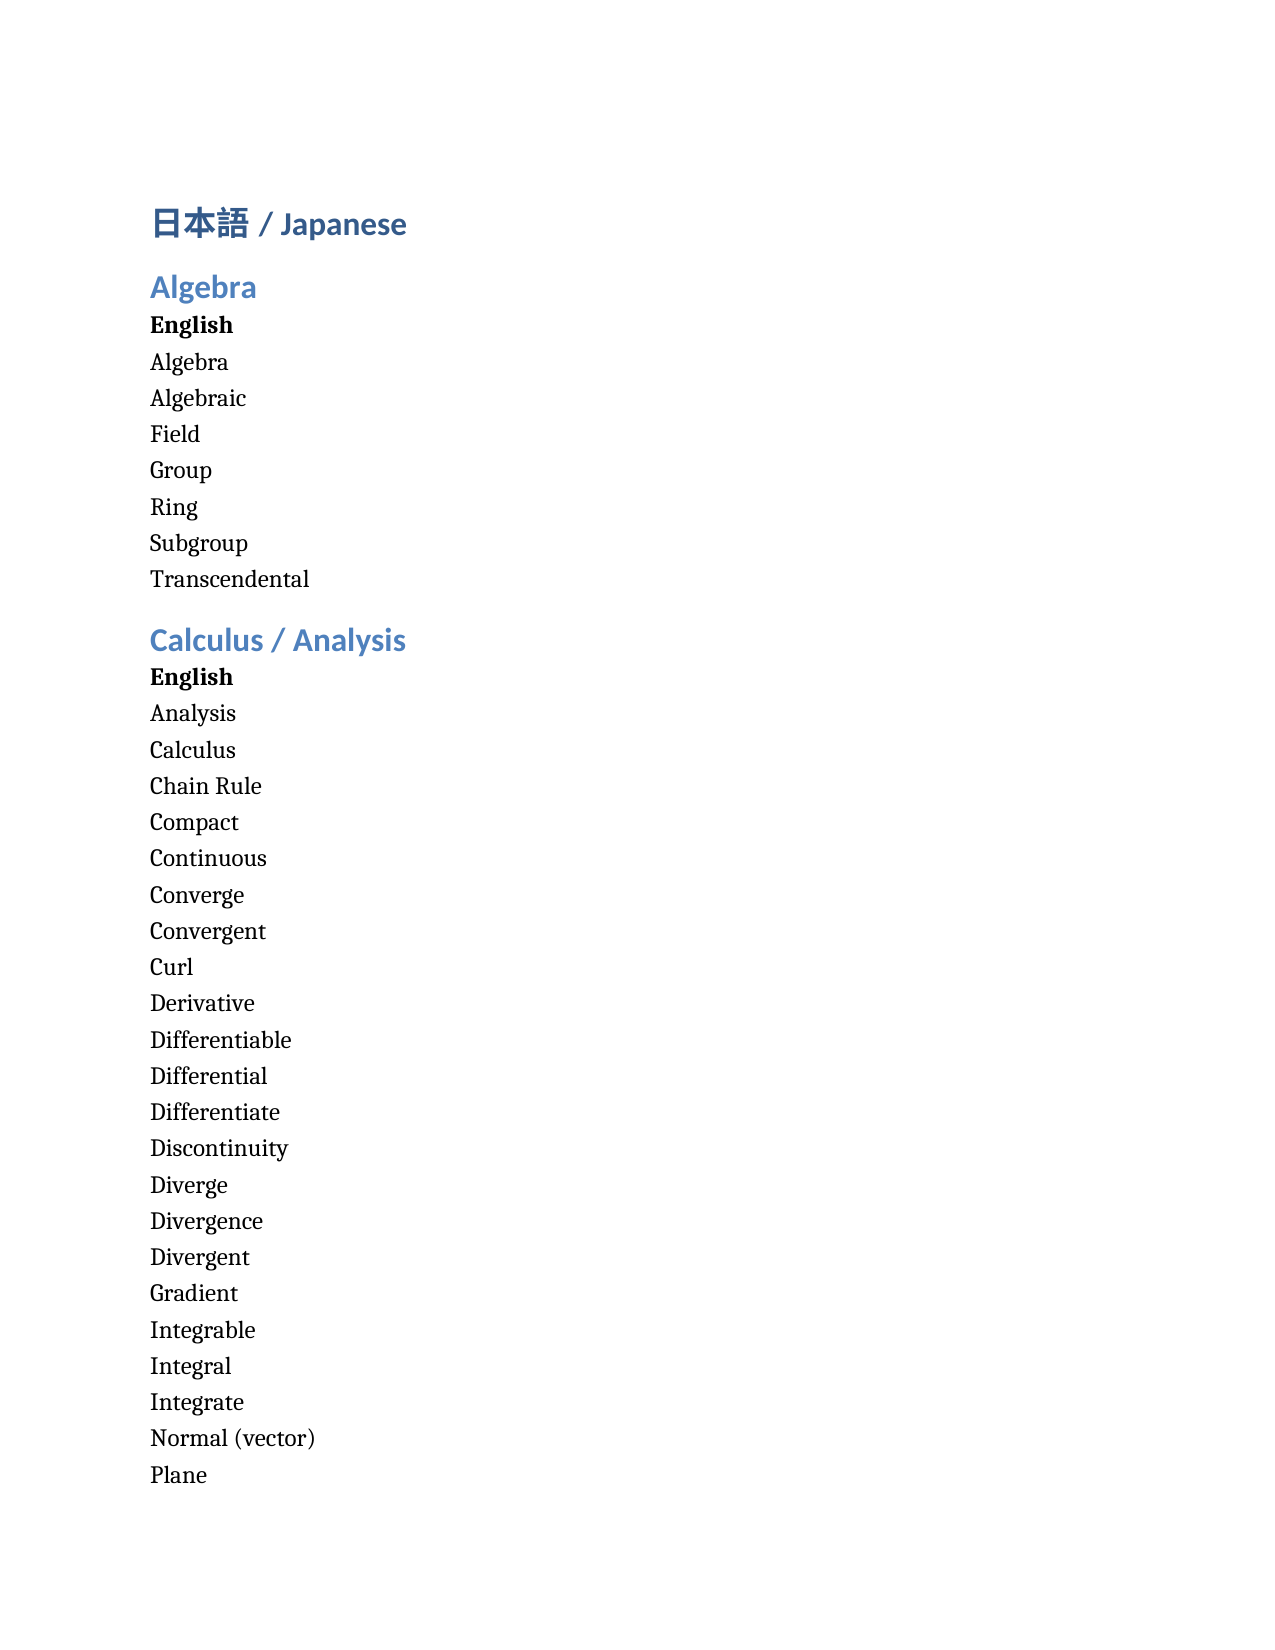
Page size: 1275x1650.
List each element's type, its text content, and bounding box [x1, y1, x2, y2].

table_cell Discontinuity [139, 1131, 1275, 1167]
subtitle Algebra [150, 266, 1125, 307]
table_cell Integrable [139, 1312, 1275, 1348]
table_cell Curl [139, 949, 1275, 986]
table_cell Algebraic [139, 380, 1275, 416]
table_cell Integral [139, 1348, 1275, 1384]
table_cell Differentiate [139, 1094, 1275, 1131]
table_cell ﻿Algebra [139, 343, 1275, 380]
table_cell Ring [139, 489, 1275, 525]
table_cell Differentiable [139, 1022, 1275, 1058]
table_cell Continuous [139, 841, 1275, 877]
table_header English [139, 307, 1275, 343]
table_cell Normal (vector) [139, 1421, 1275, 1457]
table_cell Plane [139, 1457, 1275, 1493]
subtitle Calculus / Analysis [150, 618, 1125, 659]
table_cell Group [139, 453, 1275, 489]
table_cell Compact [139, 804, 1275, 841]
subtitle 日本語 / Japanese [150, 200, 1125, 245]
table_cell Analysis [139, 696, 1275, 732]
table_cell Converge [139, 877, 1275, 913]
table_cell Integrate [139, 1384, 1275, 1421]
table_cell Diverge [139, 1167, 1275, 1203]
table_cell Chain Rule [139, 768, 1275, 804]
table_cell Divergent [139, 1239, 1275, 1276]
table_header English [139, 659, 1275, 696]
table_cell Gradient [139, 1276, 1275, 1312]
table_cell Field [139, 416, 1275, 453]
table_cell Divergence [139, 1203, 1275, 1239]
table_cell Convergent [139, 913, 1275, 949]
table_cell Derivative [139, 986, 1275, 1022]
table_cell Calculus [139, 732, 1275, 768]
table_cell Differential [139, 1058, 1275, 1094]
table_cell Transcendental [139, 561, 1275, 598]
table_cell Subgroup [139, 525, 1275, 561]
